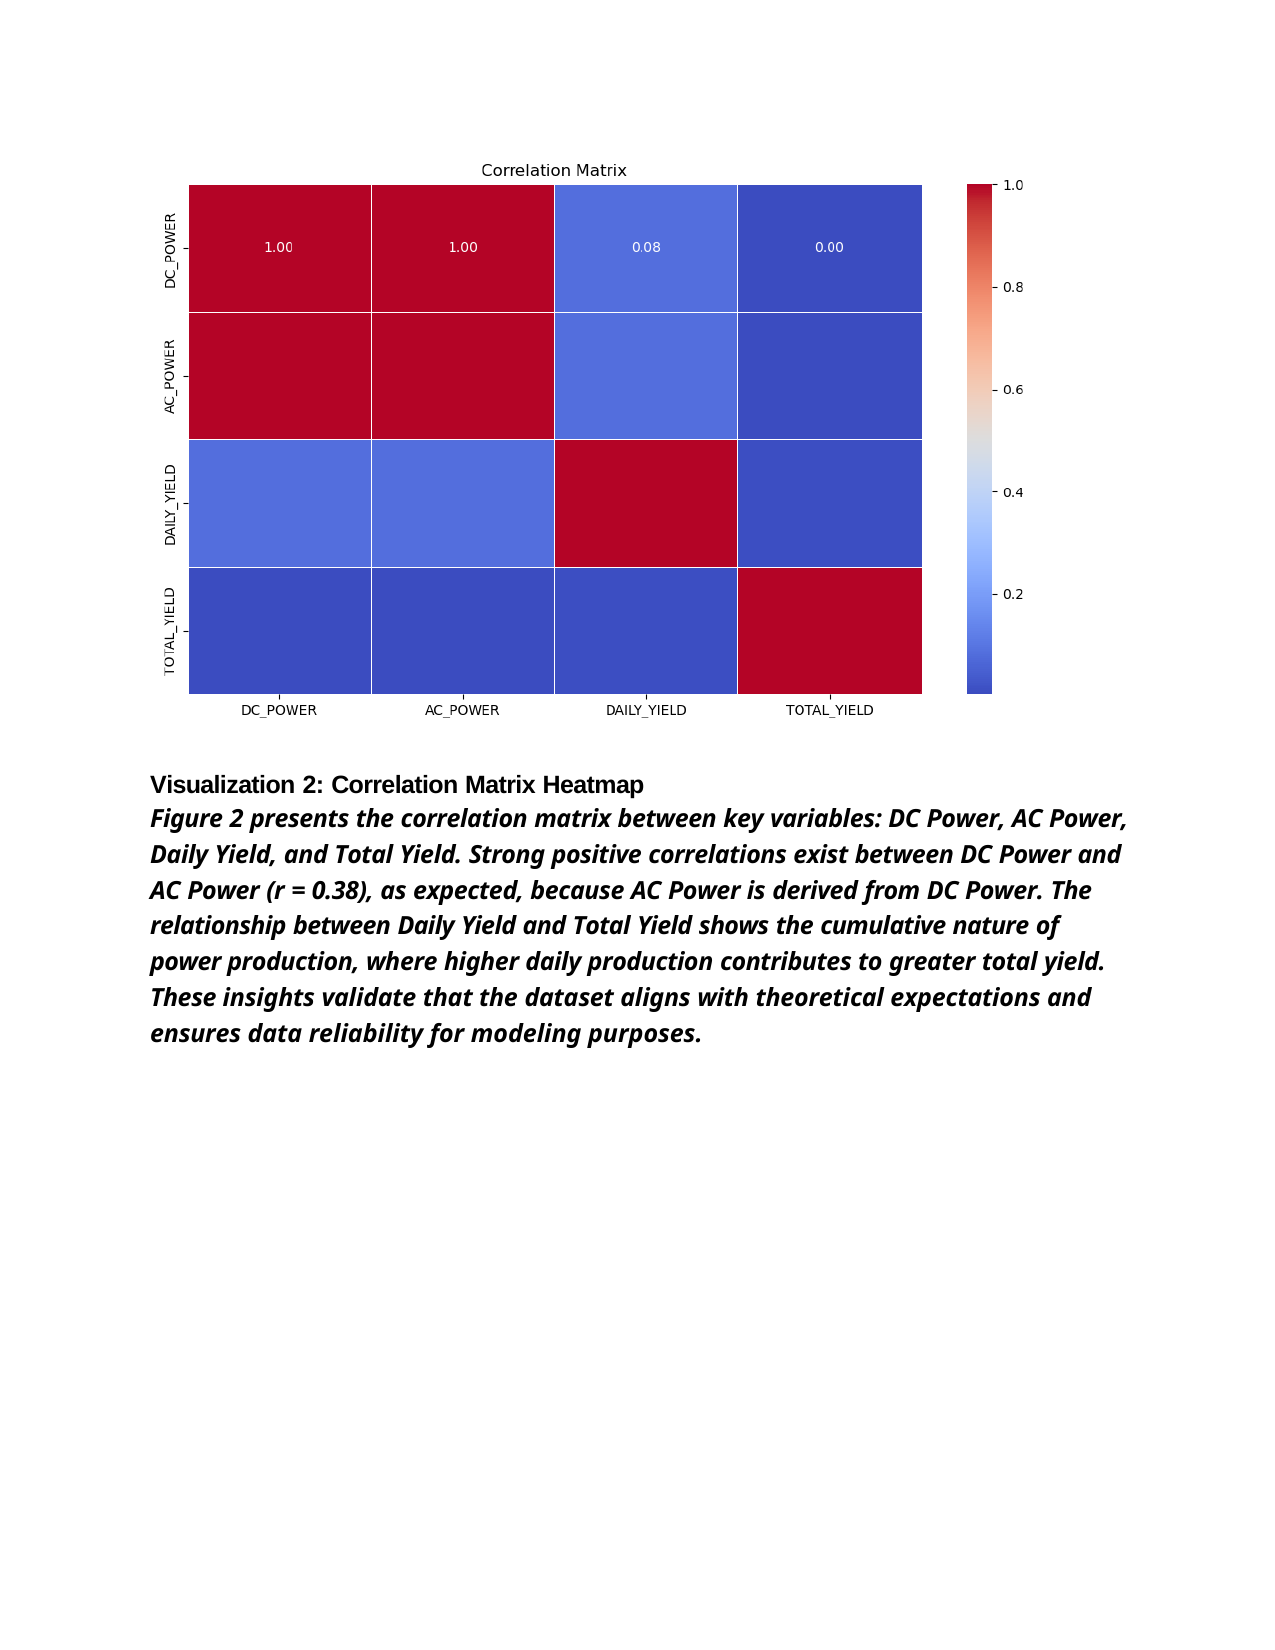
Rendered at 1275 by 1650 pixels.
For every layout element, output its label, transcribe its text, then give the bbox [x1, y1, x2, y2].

subtitle Visualization 2: Correlation Matrix Heatmap [150, 770, 1135, 799]
text Figure 2 presents the correlation matrix between key variables: DC Power, AC Power, Daily Yield, and Total Yield. Strong positive correlations exist between DC Power and AC Power (r = 0.38), as expected, because AC Power is derived from DC Power. The relationship between Daily Yield and Total Yield shows the cumulative nature of power production, where higher daily production contributes to greater total yield. These insights validate that the dataset aligns with theoretical expectations and ensures data reliability for modeling purposes. [150, 801, 1135, 1049]
picture [164, 164, 1023, 718]
